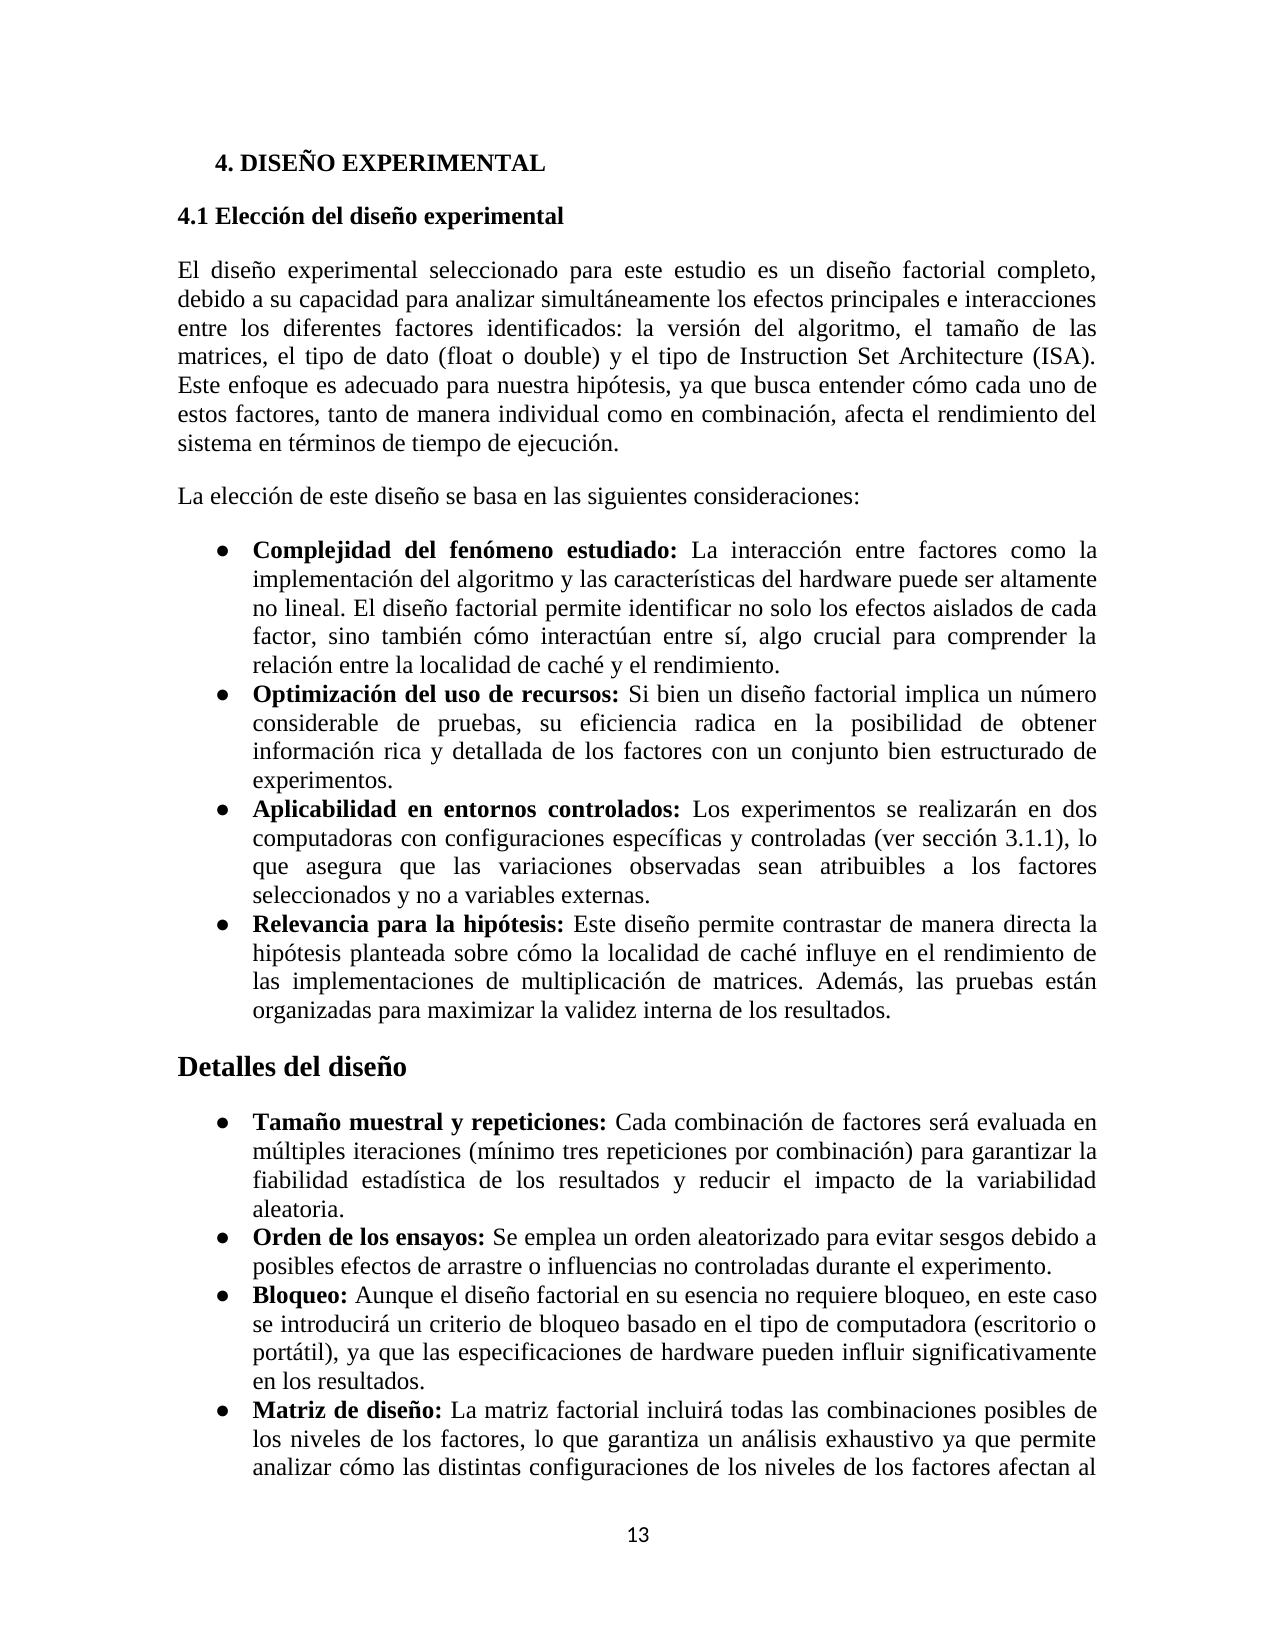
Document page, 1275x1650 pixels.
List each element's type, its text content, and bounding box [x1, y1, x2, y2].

text Detalles del diseño [177, 1049, 1098, 1082]
text La elección de este diseño se basa en las siguientes consideraciones: [177, 481, 1098, 510]
list Tamaño muestral y repeticiones: Cada combinación de factores será evaluada en múltiples iteraciones (mínimo tres repeticiones por combinación) para garantizar la fiabilidad estadística de los resultados y reducir el impacto de la variabilidad aleatoria. [215, 1107, 1098, 1222]
list Complejidad del fenómeno estudiado: La interacción entre factores como la implementación del algoritmo y las características del hardware puede ser altamente no lineal. El diseño factorial permite identificar no solo los efectos aislados de cada factor, sino también cómo interactúan entre sí, algo crucial para comprender la relación entre la localidad de caché y el rendimiento. [215, 535, 1098, 679]
list Optimización del uso de recursos: Si bien un diseño factorial implica un número considerable de pruebas, su eficiencia radica en la posibilidad de obtener información rica y detallada de los factores con un conjunto bien estructurado de experimentos. [215, 679, 1098, 794]
list Aplicabilidad en entornos controlados: Los experimentos se realizarán en dos computadoras con configuraciones específicas y controladas (ver sección 3.1.1), lo que asegura que las variaciones observadas sean atribuibles a los factores seleccionados y no a variables externas. [215, 794, 1098, 909]
text El diseño experimental seleccionado para este estudio es un diseño factorial completo, debido a su capacidad para analizar simultáneamente los efectos principales e interacciones entre los diferentes factores identificados: la versión del algoritmo, el tamaño de las matrices, el tipo de dato (float o double) y el tipo de Instruction Set Architecture (ISA). Este enfoque es adecuado para nuestra hipótesis, ya que busca entender cómo cada uno de estos factores, tanto de manera individual como en combinación, afecta el rendimiento del sistema en términos de tiempo de ejecución. [177, 255, 1098, 456]
list Relevancia para la hipótesis: Este diseño permite contrastar de manera directa la hipótesis planteada sobre cómo la localidad de caché influye en el rendimiento de las implementaciones de multiplicación de matrices. Además, las pruebas están organizadas para maximizar la validez interna de los resultados. [215, 909, 1098, 1024]
list Orden de los ensayos: Se emplea un orden aleatorizado para evitar sesgos debido a posibles efectos de arrastre o influencias no controladas durante el experimento. [215, 1222, 1098, 1280]
title 4. DISEÑO EXPERIMENTAL [215, 148, 1098, 176]
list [215, 1395, 1098, 1481]
text 4.1 Elección del diseño experimental [177, 201, 1098, 230]
list Bloqueo: Aunque el diseño factorial en su esencia no requiere bloqueo, en este caso se introducirá un criterio de bloqueo basado en el tipo de computadora (escritorio o portátil), ya que las especificaciones de hardware pueden influir significativamente en los resultados. [215, 1280, 1098, 1395]
